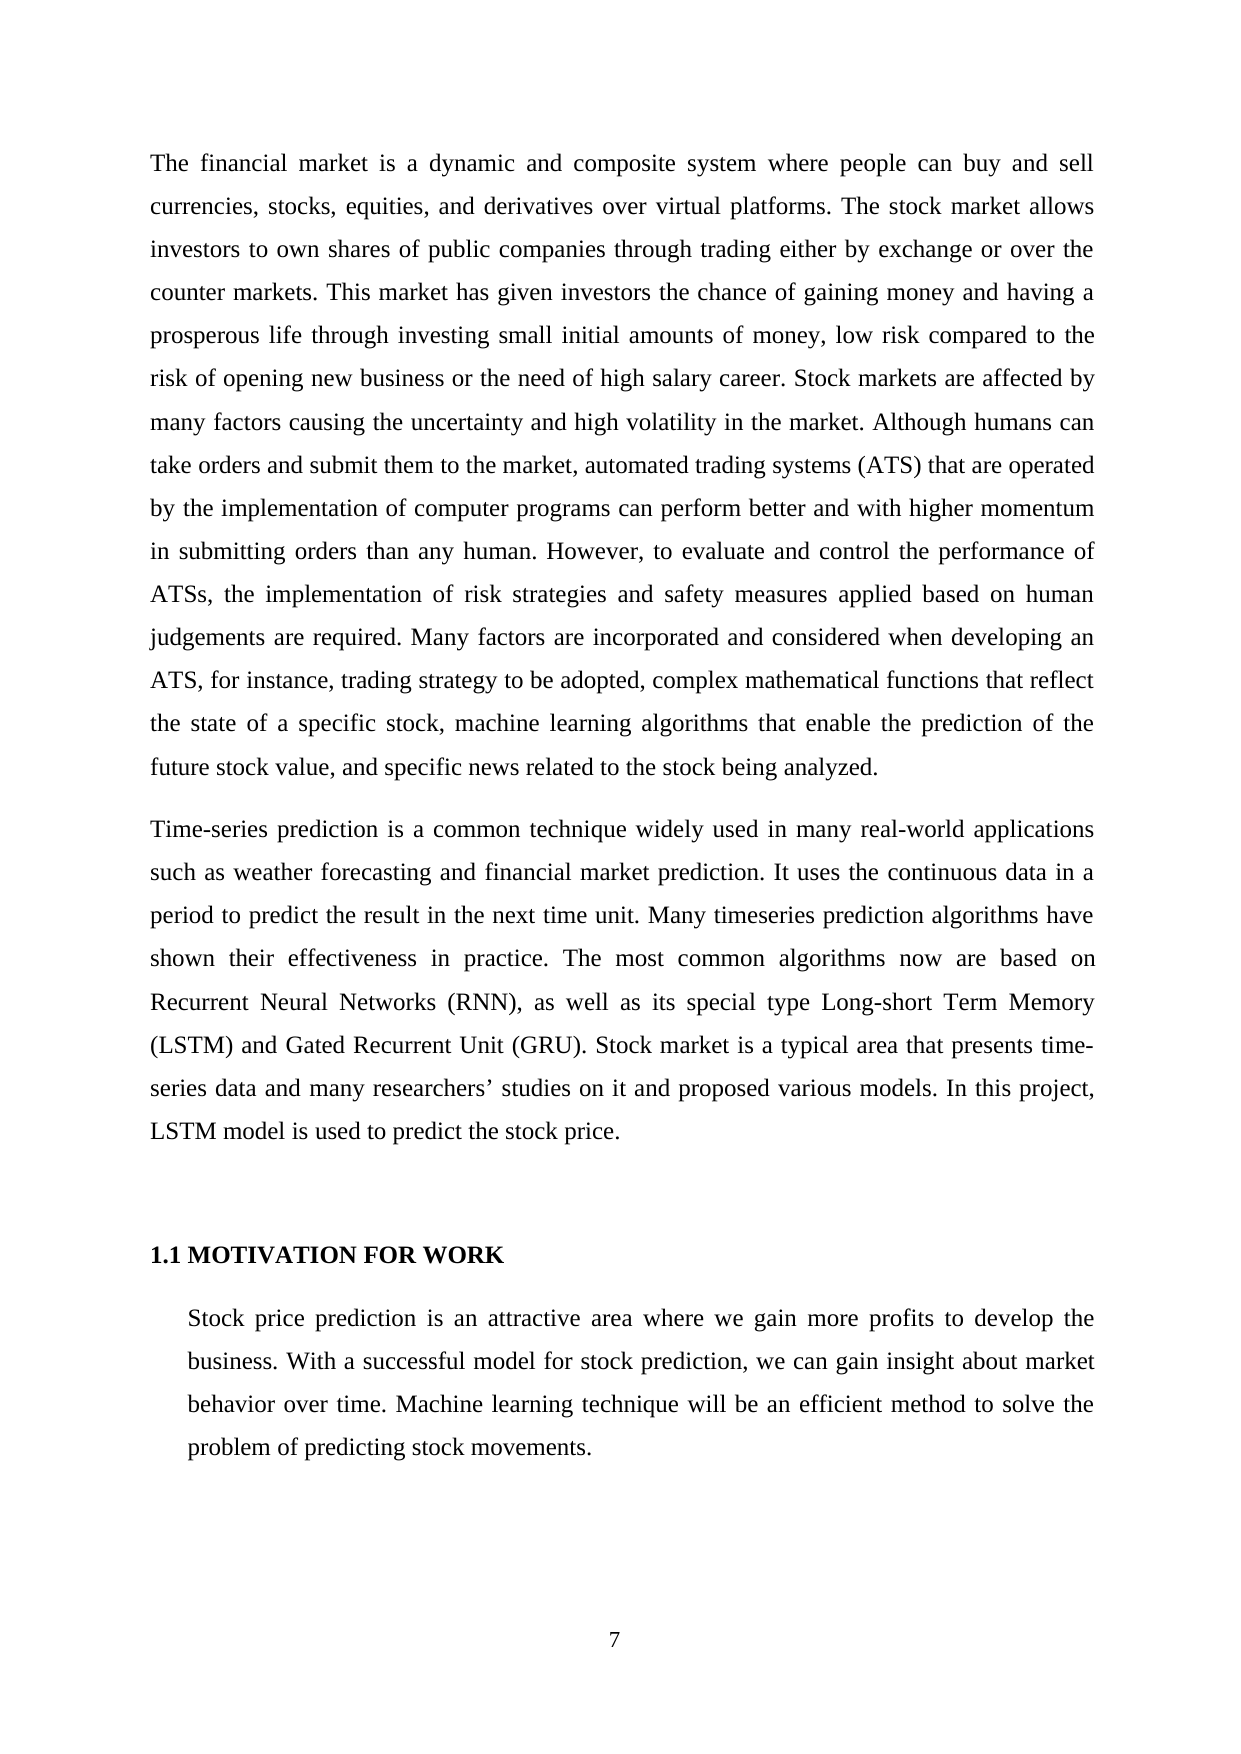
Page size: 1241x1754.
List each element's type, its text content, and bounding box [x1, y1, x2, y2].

text Stock price prediction is an attractive area where we gain more profits to develop the business. With a successful model for stock prediction, we can gain insight about market behavior over time. Machine learning technique will be an efficient method to solve the problem of predicting stock movements. [187, 1303, 1096, 1461]
text The financial market is a dynamic and composite system where people can buy and sell currencies, stocks, equities, and derivatives over virtual platforms. The stock market allows investors to own shares of public companies through trading either by exchange or over the counter markets. This market has given investors the chance of gaining money and having a prosperous life through investing small initial amounts of money, low risk compared to the risk of opening new business or the need of high salary career. Stock markets are affected by many factors causing the uncertainty and high volatility in the market. Although humans can take orders and submit them to the market, automated trading systems (ATS) that are operated by the implementation of computer programs can perform better and with higher momentum in submitting orders than any human. However, to evaluate and control the performance of ATSs, the implementation of risk strategies and safety measures applied based on human judgements are required. Many factors are incorporated and considered when developing an ATS, for instance, trading strategy to be adopted, complex mathematical functions that reflect the state of a specific stock, machine learning algorithms that enable the prediction of the future stock value, and specific news related to the stock being analyzed. [150, 148, 1095, 780]
subtitle MOTIVATION FOR WORK [150, 1240, 1136, 1269]
text Time-series prediction is a common technique widely used in many real-world applications such as weather forecasting and financial market prediction. It uses the continuous data in a period to predict the result in the next time unit. Many timeseries prediction algorithms have shown their effectiveness in practice. The most common algorithms now are based on Recurrent Neural Networks (RNN), as well as its special type Long-short Term Memory (LSTM) and Gated Recurrent Unit (GRU). Stock market is a typical area that presents time-series data and many researchers’ studies on it and proposed various models. In this project, LSTM model is used to predict the stock price. [150, 814, 1095, 1145]
